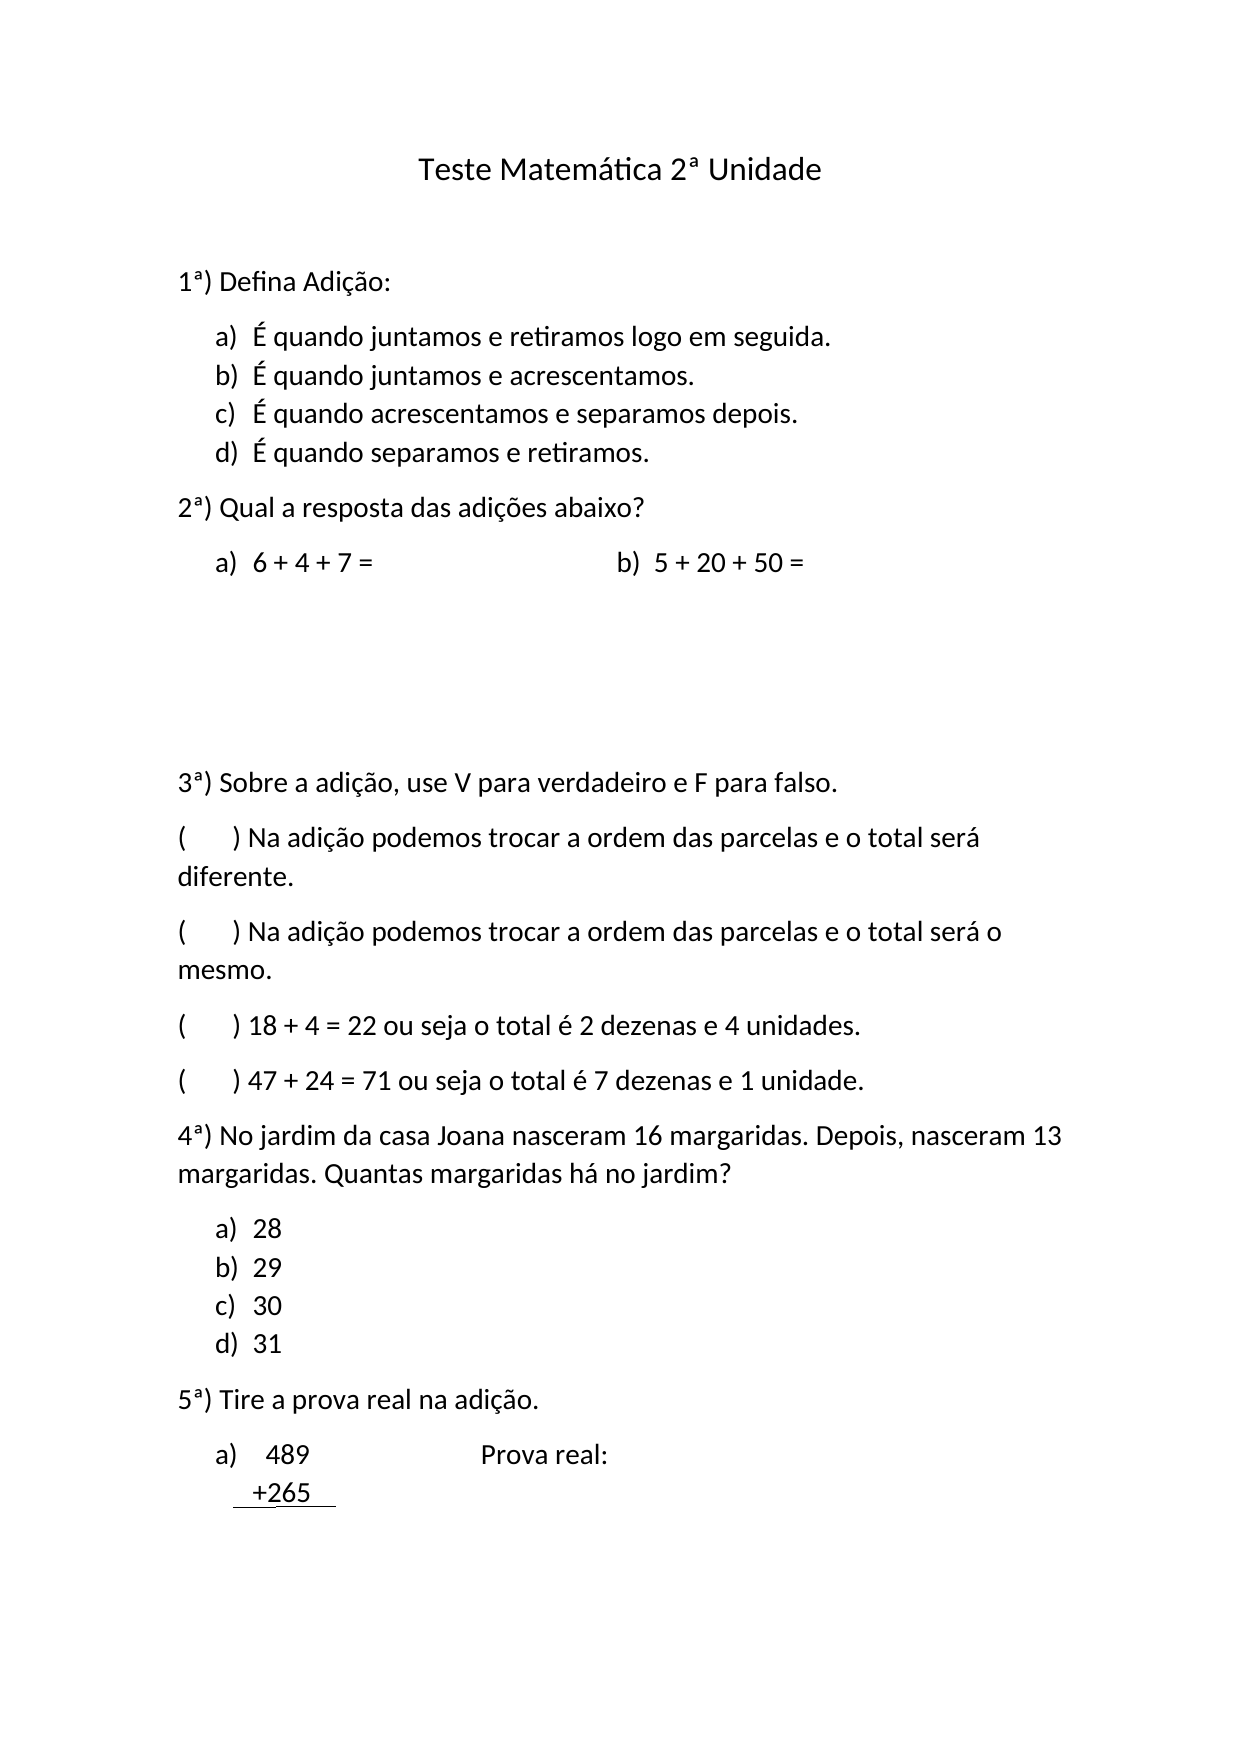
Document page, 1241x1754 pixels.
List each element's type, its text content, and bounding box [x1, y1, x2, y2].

text 2ª) Qual a resposta das adições abaixo? [177, 489, 1063, 524]
text ( ) 18 + 4 = 22 ou seja o total é 2 dezenas e 4 unidades. [177, 1007, 1063, 1042]
list 30 [215, 1287, 1063, 1323]
text 3ª) Sobre a adição, use V para verdadeiro e F para falso. [177, 764, 1063, 800]
list É quando separamos e retiramos. [215, 434, 1063, 469]
list É quando juntamos e retiramos logo em seguida. [215, 318, 1063, 354]
text 5ª) Tire a prova real na adição. [177, 1381, 1063, 1416]
list 29 [215, 1249, 1063, 1284]
list 489 Prova real: [215, 1436, 1063, 1471]
text ( ) Na adição podemos trocar a ordem das parcelas e o total será diferente. [177, 819, 1063, 893]
text ( ) 47 + 24 = 71 ou seja o total é 7 dezenas e 1 unidade. [177, 1062, 1063, 1097]
list 31 [215, 1326, 1063, 1361]
list 28 [215, 1210, 1063, 1246]
list +265 [252, 1474, 1063, 1510]
text Teste Matemática 2ª Unidade [177, 148, 1063, 188]
list É quando acrescentamos e separamos depois. [215, 395, 1063, 431]
text ( ) Na adição podemos trocar a ordem das parcelas e o total será o mesmo. [177, 913, 1063, 987]
list 6 + 4 + 7 = b) 5 + 20 + 50 = [215, 544, 1063, 579]
list É quando juntamos e acrescentamos. [215, 357, 1063, 392]
text 4ª) No jardim da casa Joana nasceram 16 margaridas. Depois, nasceram 13 margaridas. Quantas margaridas há no jardim? [177, 1117, 1063, 1191]
text 1ª) Defina Adição: [177, 263, 1063, 299]
